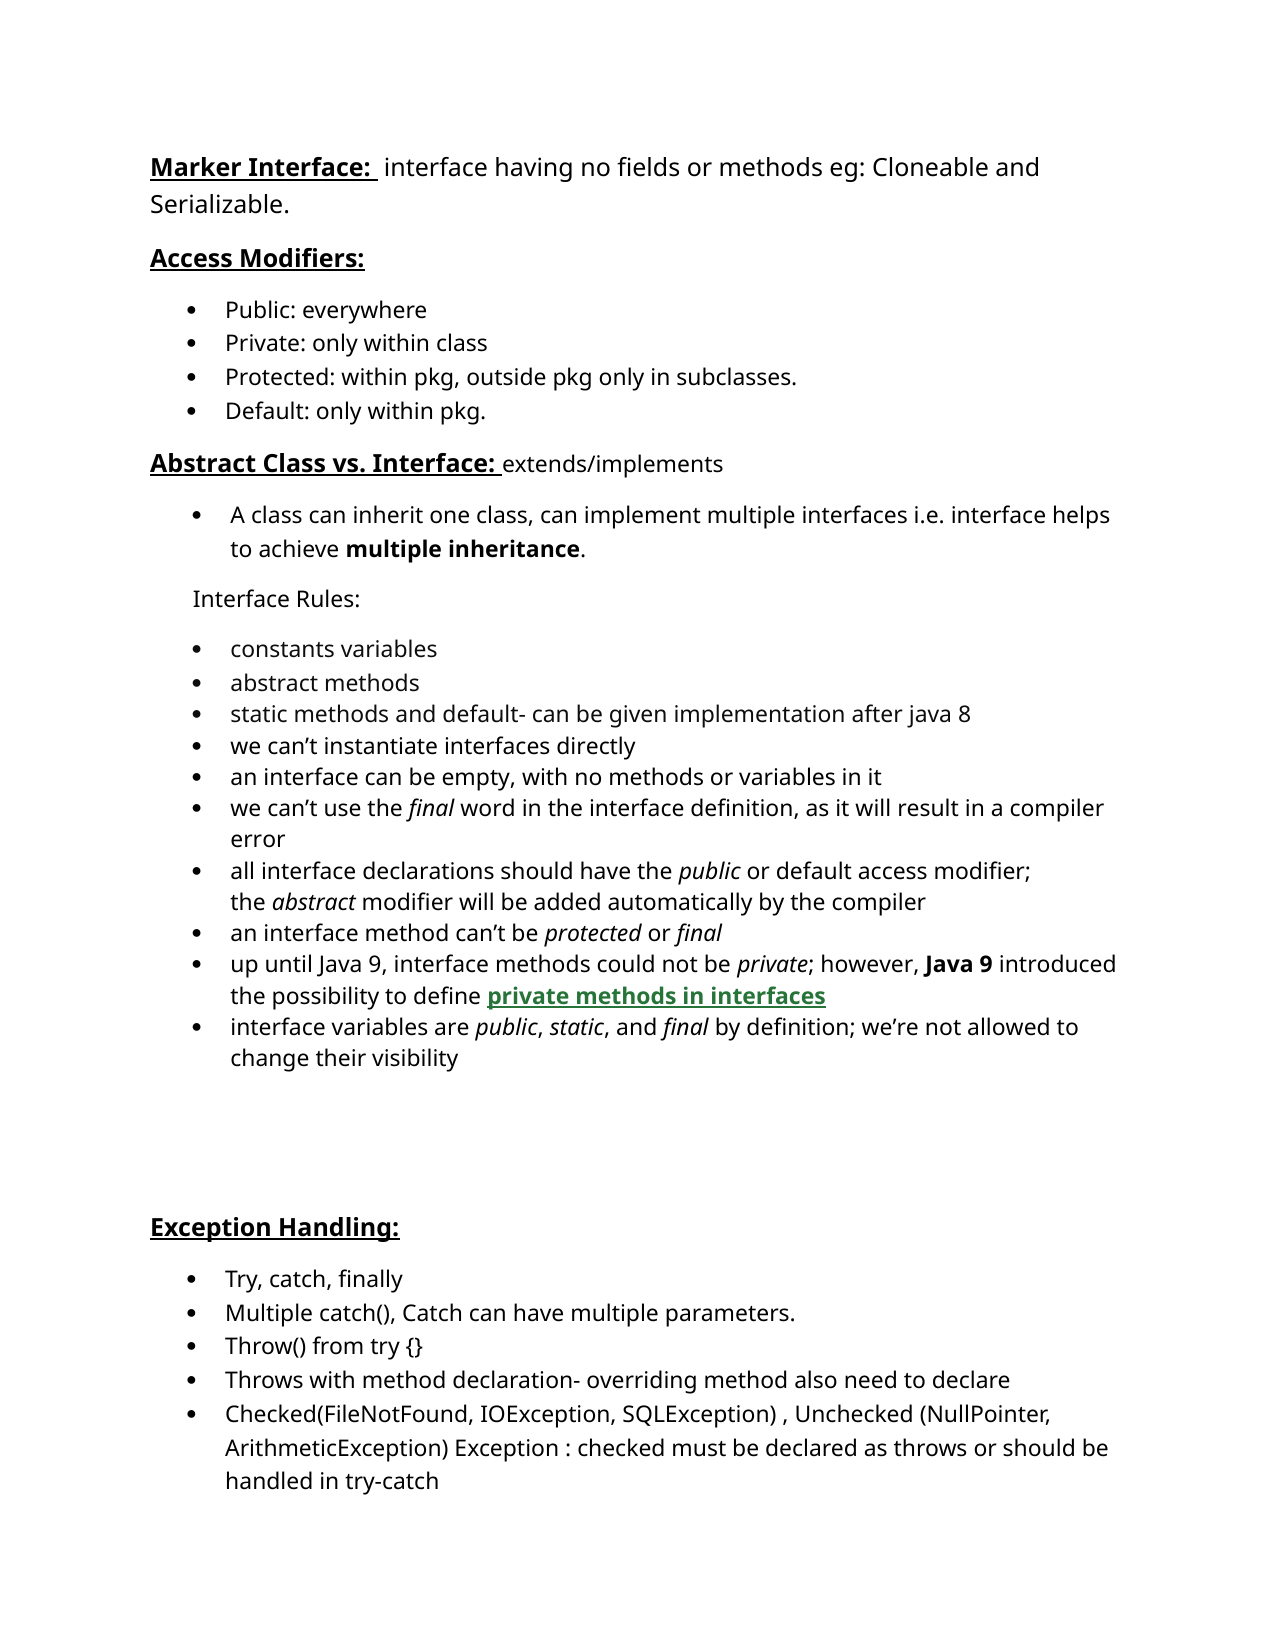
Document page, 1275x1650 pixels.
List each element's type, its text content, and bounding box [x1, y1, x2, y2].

list Protected: within pkg, outside pkg only in subclasses. [187, 361, 1125, 392]
list A class can inherit one class, can implement multiple interfaces i.e. interface helps to achieve multiple inheritance. [193, 499, 1125, 564]
list Throw() from try {} [187, 1330, 1125, 1362]
list constants variables [193, 633, 1125, 664]
list an interface can be empty, with no methods or variables in it [193, 761, 1125, 792]
list an interface method can’t be protected or final [193, 917, 1125, 948]
list Throws with method declaration- overriding method also need to declare [187, 1364, 1125, 1395]
list all interface declarations should have the public or default access modifier; the abstract modifier will be added automatically by the compiler [193, 854, 1125, 917]
text Exception Handling: [150, 1209, 1125, 1243]
list static methods and default- can be given implementation after java 8 [193, 698, 1125, 729]
list Try, catch, finally [187, 1263, 1125, 1294]
list Checked(FileNotFound, IOException, SQLException) , Unchecked (NullPointer, ArithmeticException) Exception : checked must be declared as throws or should be handled in try-catch [187, 1398, 1125, 1497]
list Multiple catch(), Catch can have multiple parameters. [187, 1297, 1125, 1328]
text Interface Rules: [193, 583, 1125, 614]
list Public: everywhere [187, 294, 1125, 325]
list we can’t use the final word in the interface definition, as it will result in a compiler error [193, 792, 1125, 854]
text Marker Interface: interface having no fields or methods eg: Cloneable and Serializable. [150, 150, 1125, 221]
text Abstract Class vs. Interface: extends/implements [150, 445, 1125, 479]
list abstract methods [193, 667, 1125, 698]
list up until Java 9, interface methods could not be private; however, Java 9 introduced the possibility to define private methods in interfaces [193, 948, 1125, 1011]
list we can’t instantiate interfaces directly [193, 729, 1125, 761]
list Private: only within class [187, 327, 1125, 359]
list Default: only within pkg. [187, 395, 1125, 426]
text Access Modifiers: [150, 240, 1125, 274]
list interface variables are public, static, and final by definition; we’re not allowed to change their visibility [193, 1011, 1125, 1073]
